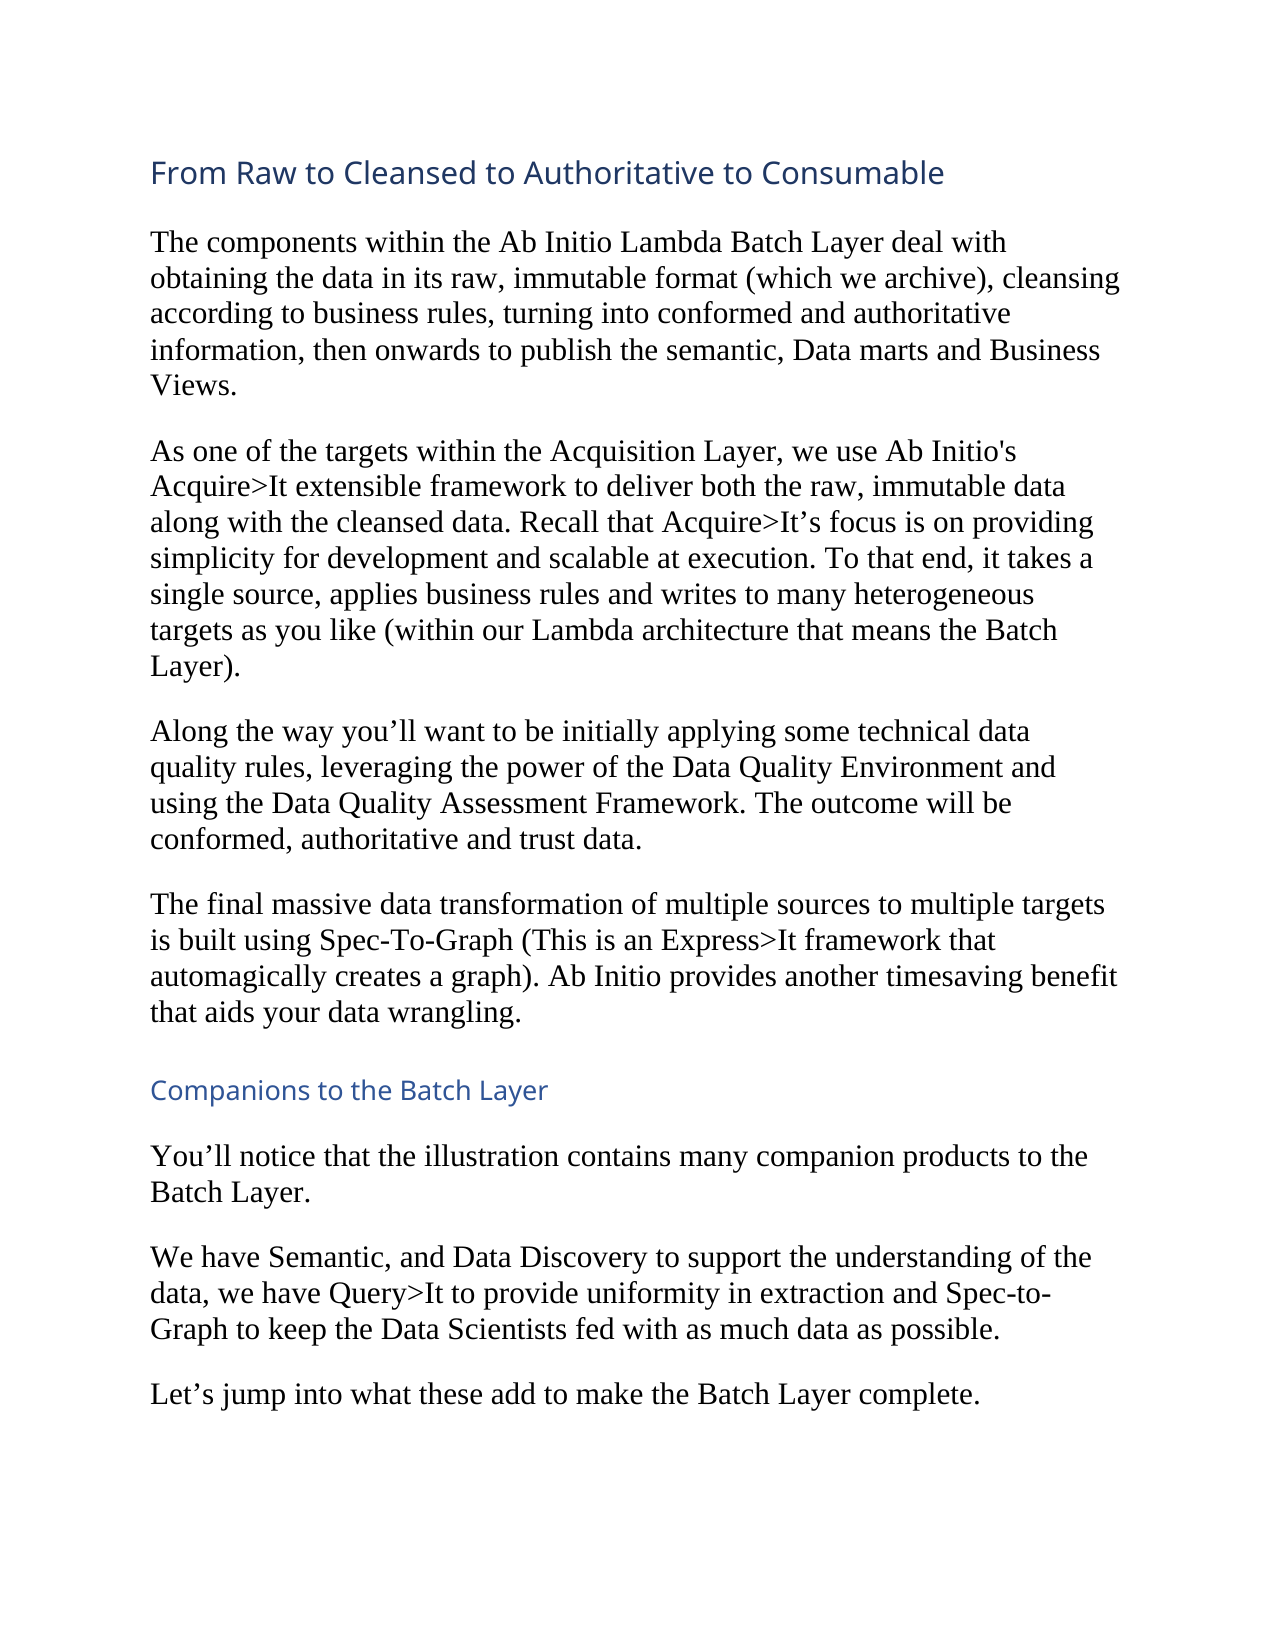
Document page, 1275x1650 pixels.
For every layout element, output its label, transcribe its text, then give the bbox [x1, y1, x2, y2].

text We have Semantic, and Data Discovery to support the understanding of the data, we have Query>It to provide uniformity in extraction and Spec-to-Graph to keep the Data Scientists fed with as much data as possible. [150, 1238, 1125, 1346]
text Let’s jump into what these add to make the Batch Layer complete. [150, 1376, 1125, 1411]
text As one of the targets within the Acquisition Layer, we use Ab Initio's Acquire>It extensible framework to deliver both the raw, immutable data along with the cleansed data. Recall that Acquire>It’s focus is on providing simplicity for development and scalable at execution. To that end, it takes a single source, applies business rules and writes to many heterogeneous targets as you like (within our Lambda architecture that means the Batch Layer). [150, 432, 1125, 683]
text The final massive data transformation of multiple sources to multiple targets is built using Spec-To-Graph (This is an Express>It framework that automagically creates a graph). Ab Initio provides another timesaving benefit that aids your data wrangling. [150, 885, 1125, 1029]
text The components within the Ab Initio Lambda Batch Layer deal with obtaining the data in its raw, immutable format (which we archive), cleansing according to business rules, turning into conformed and authoritative information, then onwards to publish the semantic, Data marts and Business Views. [150, 223, 1125, 403]
subtitle Companions to the Batch Layer [150, 1058, 1125, 1108]
text You’ll notice that the illustration contains many companion products to the Batch Layer. [150, 1137, 1125, 1209]
subtitle From Raw to Cleansed to Authoritative to Consumable [150, 150, 1125, 194]
text Along the way you’ll want to be initially applying some technical data quality rules, leveraging the power of the Data Quality Environment and using the Data Quality Assessment Framework. The outcome will be conformed, authoritative and trust data. [150, 712, 1125, 856]
